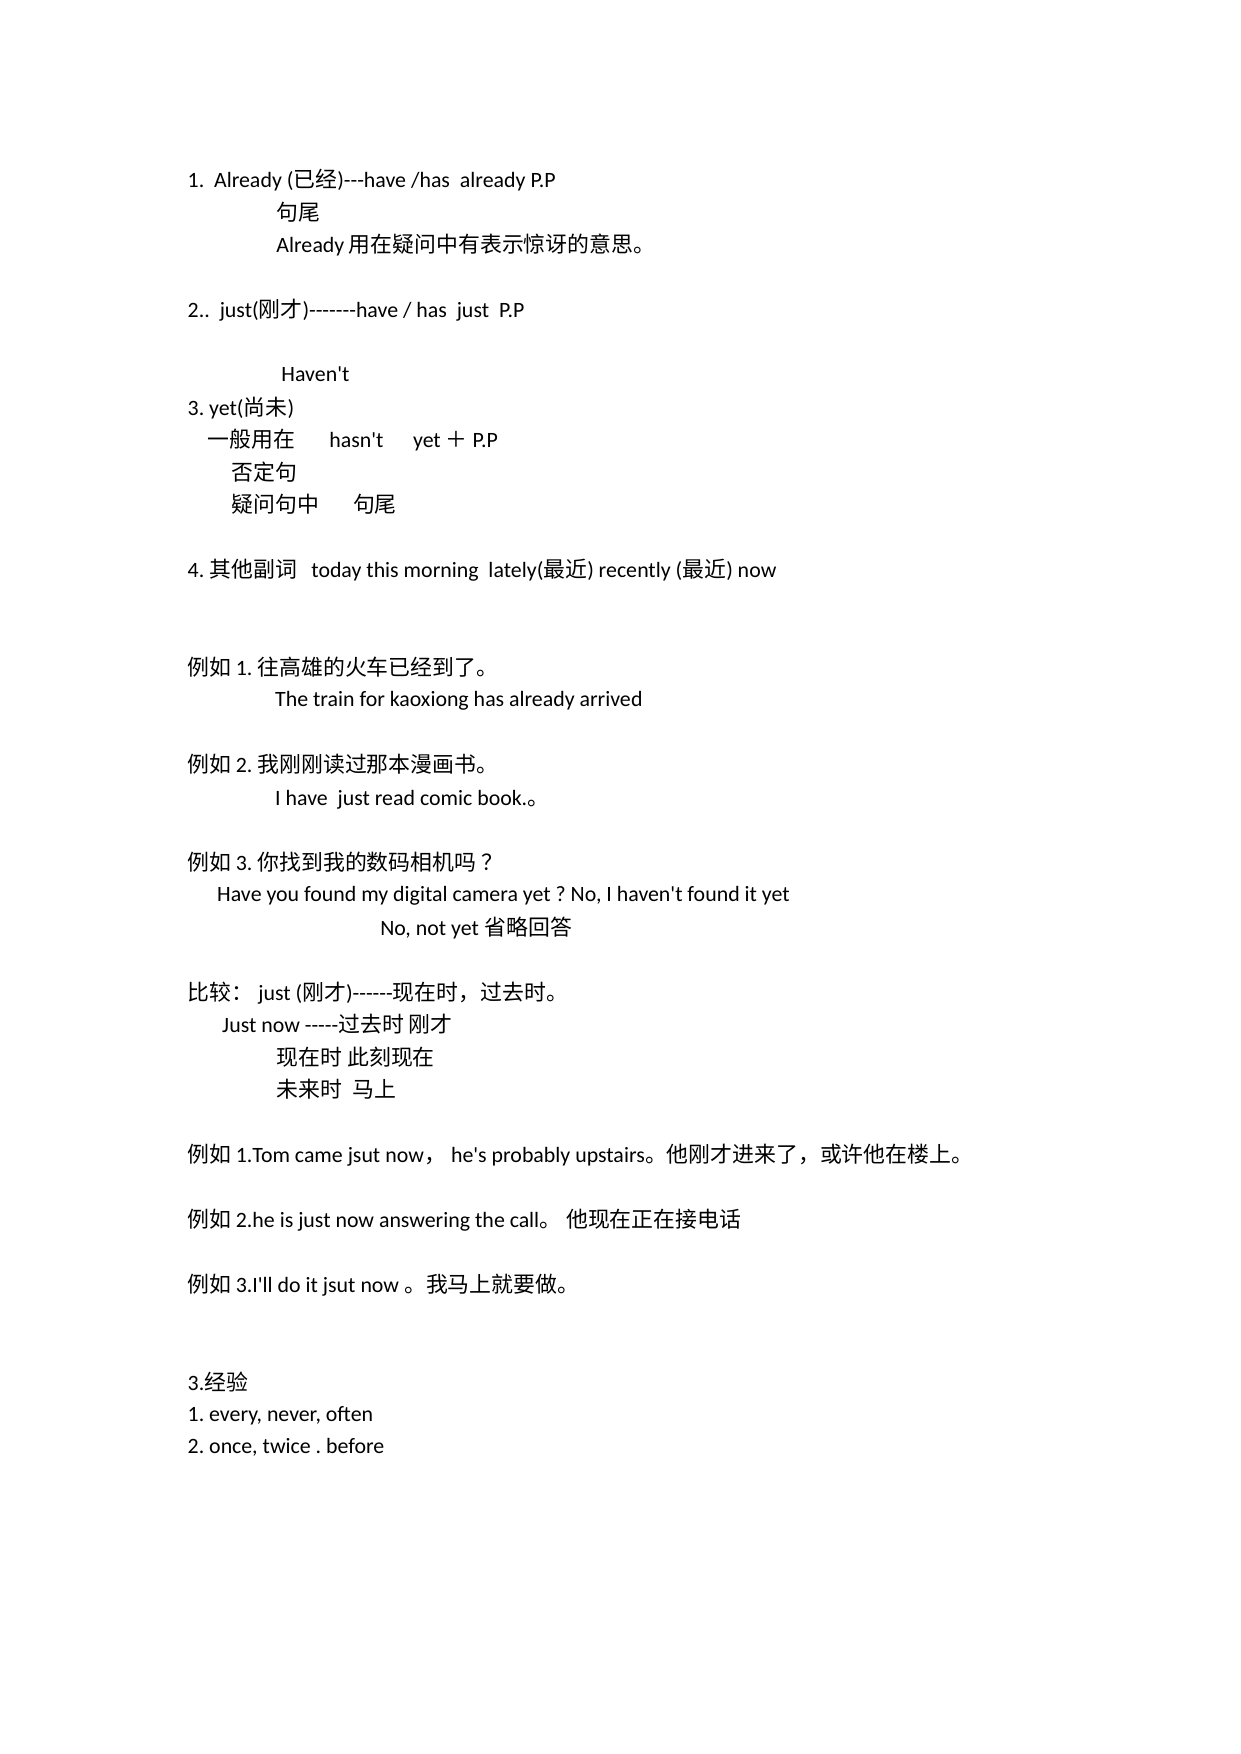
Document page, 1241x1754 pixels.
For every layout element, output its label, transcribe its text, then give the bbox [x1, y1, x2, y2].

text Have you found my digital camera yet ? No, I haven't found it yet [187, 877, 1053, 909]
text 否定句 [187, 454, 1053, 487]
text 3.经验 [187, 1364, 1053, 1397]
text 句尾 [187, 194, 1053, 227]
text 2.. just(刚才)-------have / has just P.P [187, 292, 1053, 324]
text 2. once, twice . before [187, 1429, 1053, 1462]
text The train for kaoxiong has already arrived [187, 682, 1053, 714]
text 1. Already (已经)---have /has already P.P [187, 162, 1053, 194]
text 例如2. 我刚刚读过那本漫画书。 [187, 747, 1053, 779]
text I have just read comic book.。 [187, 779, 1053, 812]
text 4. 其他副词 today this morning lately(最近) recently (最近) now [187, 552, 1053, 584]
text 3. yet(尚未) [187, 389, 1053, 422]
text No, not yet 省略回答 [187, 909, 1053, 942]
text 未来时 马上 [187, 1072, 1053, 1104]
text 例如3. 你找到我的数码相机吗 ？ [187, 844, 1053, 877]
text 一般用在 hasn't yet ＋ P.P [187, 422, 1053, 454]
text 例如3.I'll do it jsut now 。我马上就要做。 [187, 1267, 1053, 1299]
text 例如1. 往高雄的火车已经到了。 [187, 649, 1053, 682]
text 1. every, never, often [187, 1397, 1053, 1429]
text Just now -----过去时 刚才 [187, 1007, 1053, 1039]
text Already用在疑问中有表示惊讶的意思。 [187, 227, 1053, 259]
text Haven't [187, 357, 1053, 389]
text 例如2.he is just now answering the call。 他现在正在接电话 [187, 1202, 1053, 1234]
text 疑问句中 句尾 [187, 487, 1053, 519]
text 比较： just (刚才)------现在时，过去时。 [187, 974, 1053, 1007]
text 例如1.Tom came jsut now， he's probably upstairs。他刚才进来了，或许他在楼上。 [187, 1137, 1053, 1169]
text 现在时 此刻现在 [187, 1039, 1053, 1072]
